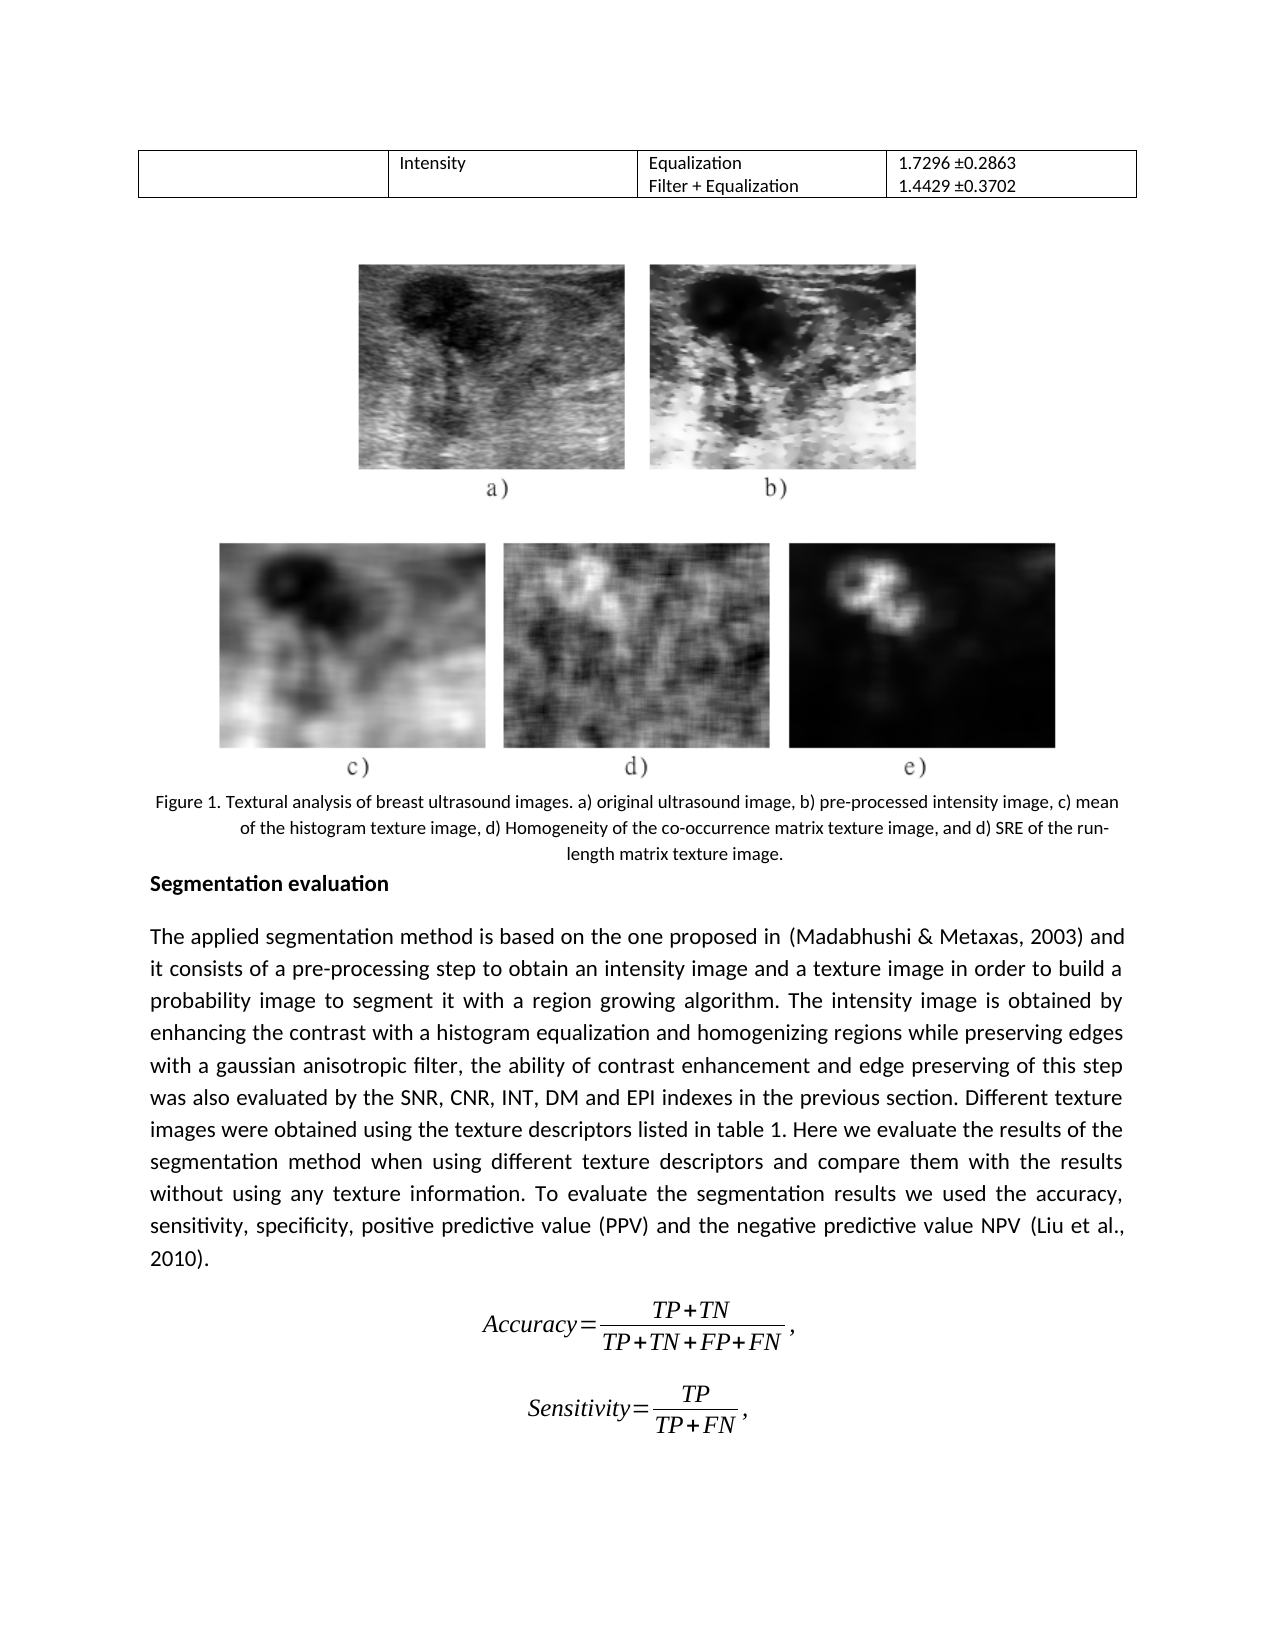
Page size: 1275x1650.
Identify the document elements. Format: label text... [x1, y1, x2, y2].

table_cell Intensity [389, 151, 637, 197]
text Figure 1. Textural analysis of breast ultrasound images. a) original ultrasound image, b) pre-processed intensity image, c) mean of the histogram texture image, d) Homogeneity of the co-occurrence matrix texture image, and d) SRE of the run-length matrix texture image. [150, 790, 1125, 866]
text Segmentation evaluation [150, 869, 1125, 897]
table_cell 1.7296 ±0.2863 1.4429 ±0.3702 [887, 151, 1136, 197]
picture [150, 251, 1125, 786]
table_cell Equalization Filter + Equalization [638, 151, 886, 197]
text The applied segmentation method is based on the one proposed in (Madabhushi & Metaxas, 2003) and it consists of a pre-processing step to obtain an intensity image and a texture image in order to build a probability image to segment it with a region growing algorithm. The intensity image is obtained by enhancing the contrast with a histogram equalization and homogenizing regions while preserving edges with a gaussian anisotropic filter, the ability of contrast enhancement and edge preserving of this step was also evaluated by the SNR, CNR, INT, DM and EPI indexes in the previous section. Different texture images were obtained using the texture descriptors listed in table 1. Here we evaluate the results of the segmentation method when using different texture descriptors and compare them with the results without using any texture information. To evaluate the segmentation results we used the accuracy, sensitivity, specificity, positive predictive value (PPV) and the negative predictive value NPV (Liu et al., 2010). [150, 922, 1125, 1272]
